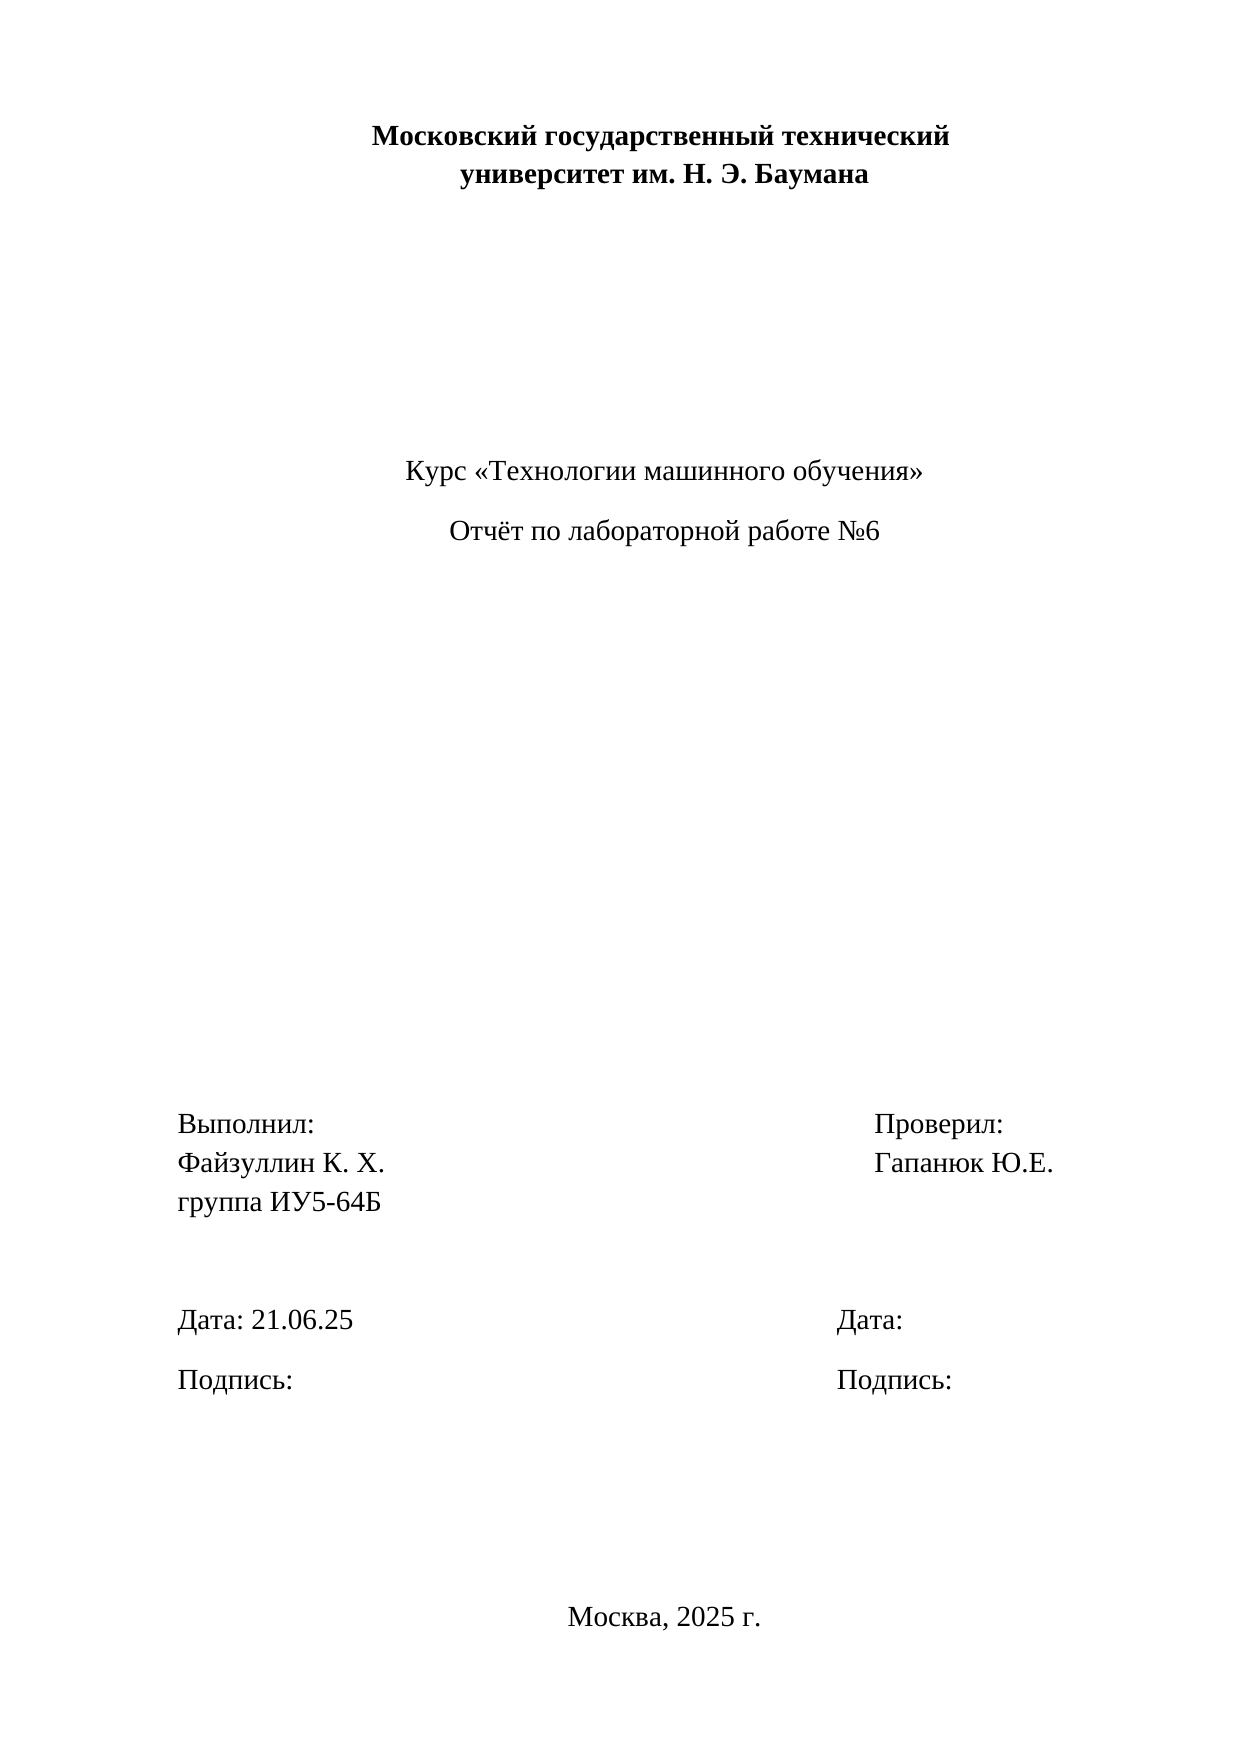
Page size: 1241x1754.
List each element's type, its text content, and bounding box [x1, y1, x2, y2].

text Подпись: Подпись: [177, 1362, 1152, 1395]
text Дата: 21.06.25 Дата: [177, 1302, 1152, 1336]
text Москва, 2025 г. [177, 1599, 1152, 1633]
text Выполнил: Проверил: Файзуллин К. Х. Гапанюк Ю.Е. группа ИУ5-64Б [177, 1107, 1152, 1217]
text Курс «Технологии машинного обучения» [177, 453, 1152, 487]
text Отчёт по лабораторной работе №6 [177, 513, 1152, 546]
text Московский государственный технический университет им. Н. Э. Баумана [177, 118, 1152, 190]
